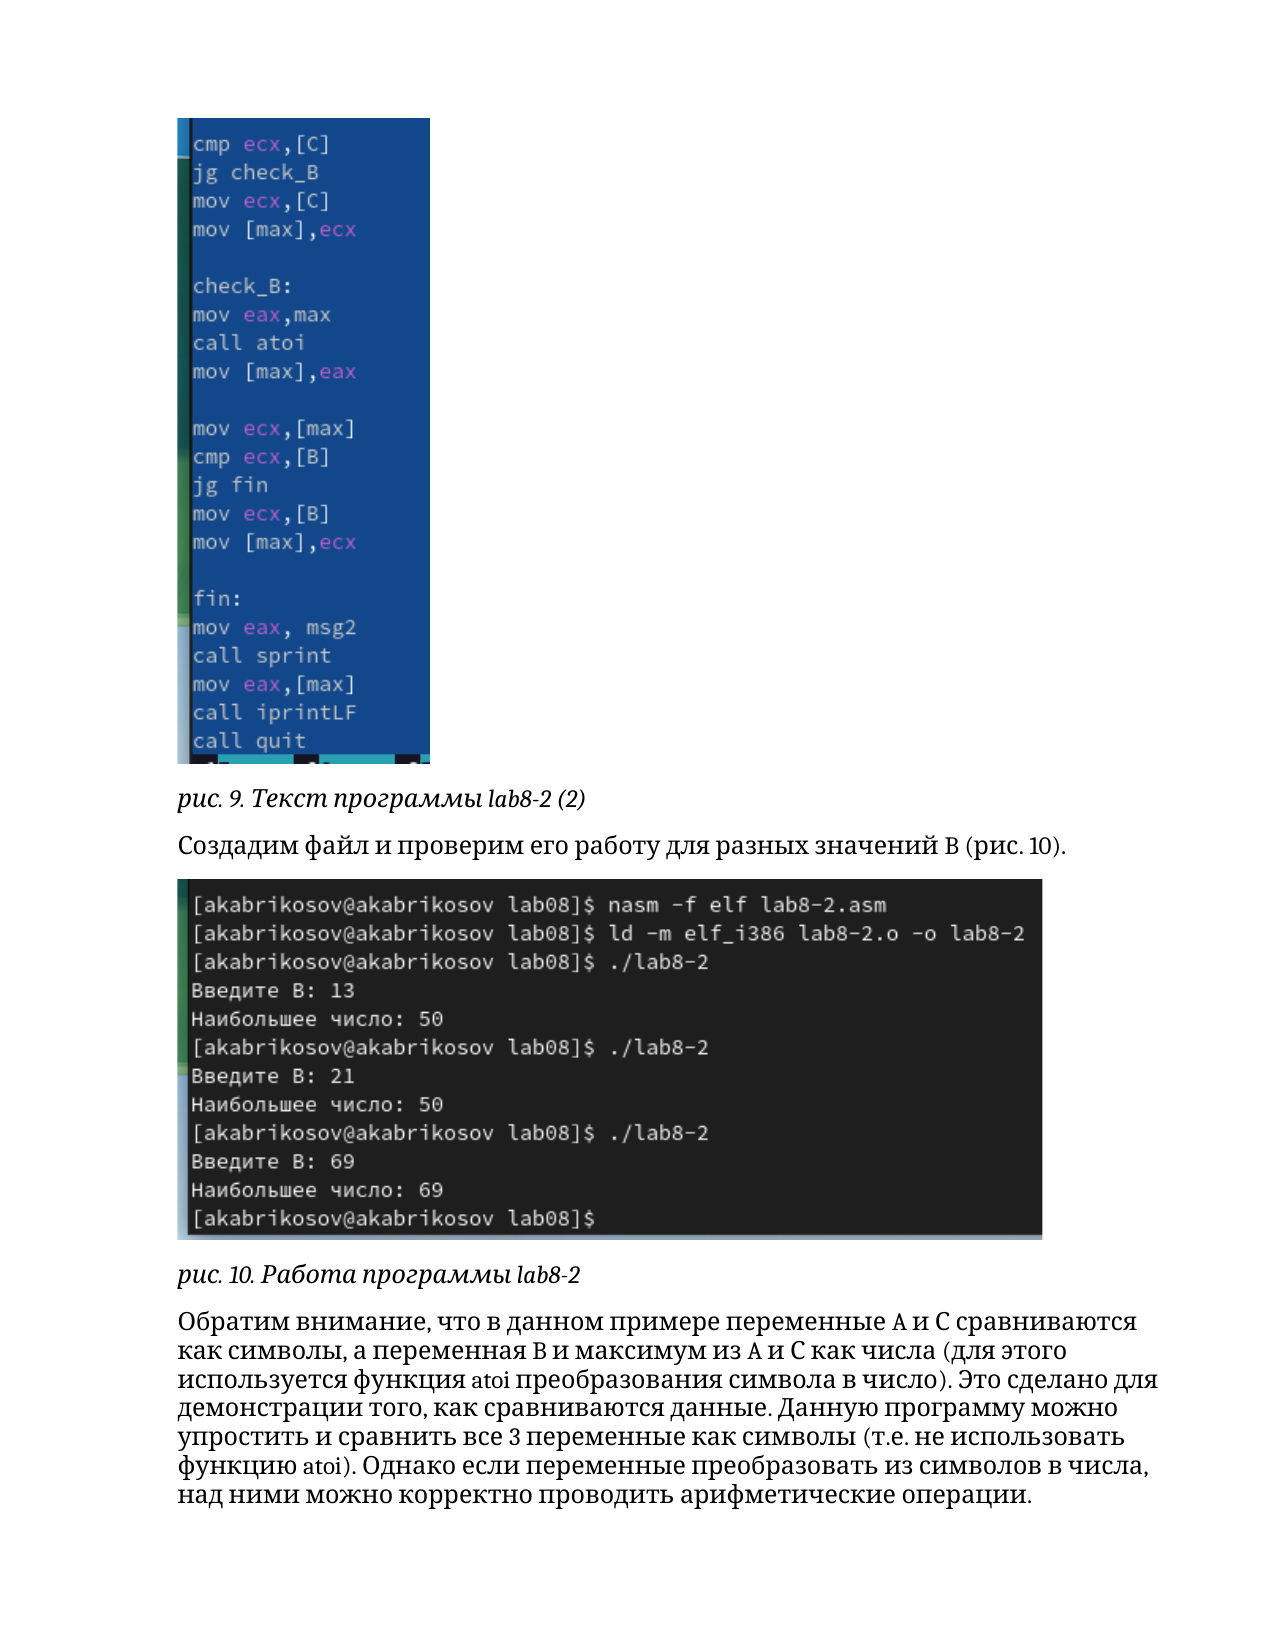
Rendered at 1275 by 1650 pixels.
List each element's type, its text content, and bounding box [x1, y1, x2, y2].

picture [177, 118, 430, 764]
text Обратим внимание, что в данном примере переменные A и С сравниваются как символы, а переменная B и максимум из A и С как числа (для этого используется функция atoi преобразования символа в число). Это сделано для демонстрации того, как сравниваются данные. Данную программу можно упростить и сравнить все 3 переменные как символы (т.е. не использовать функцию atoi). Однако если переменные преобразовать из символов в числа, над ними можно корректно проводить арифметические операции. [177, 1308, 1186, 1509]
text рис. 10. Работа программы lab8-2 [177, 1261, 1186, 1289]
text рис. 9. Текст программы lab8-2 (2) [177, 785, 1186, 813]
text Создадим файл и проверим его работу для разных значений B (рис. 10). [177, 832, 1186, 861]
picture [177, 879, 1043, 1240]
